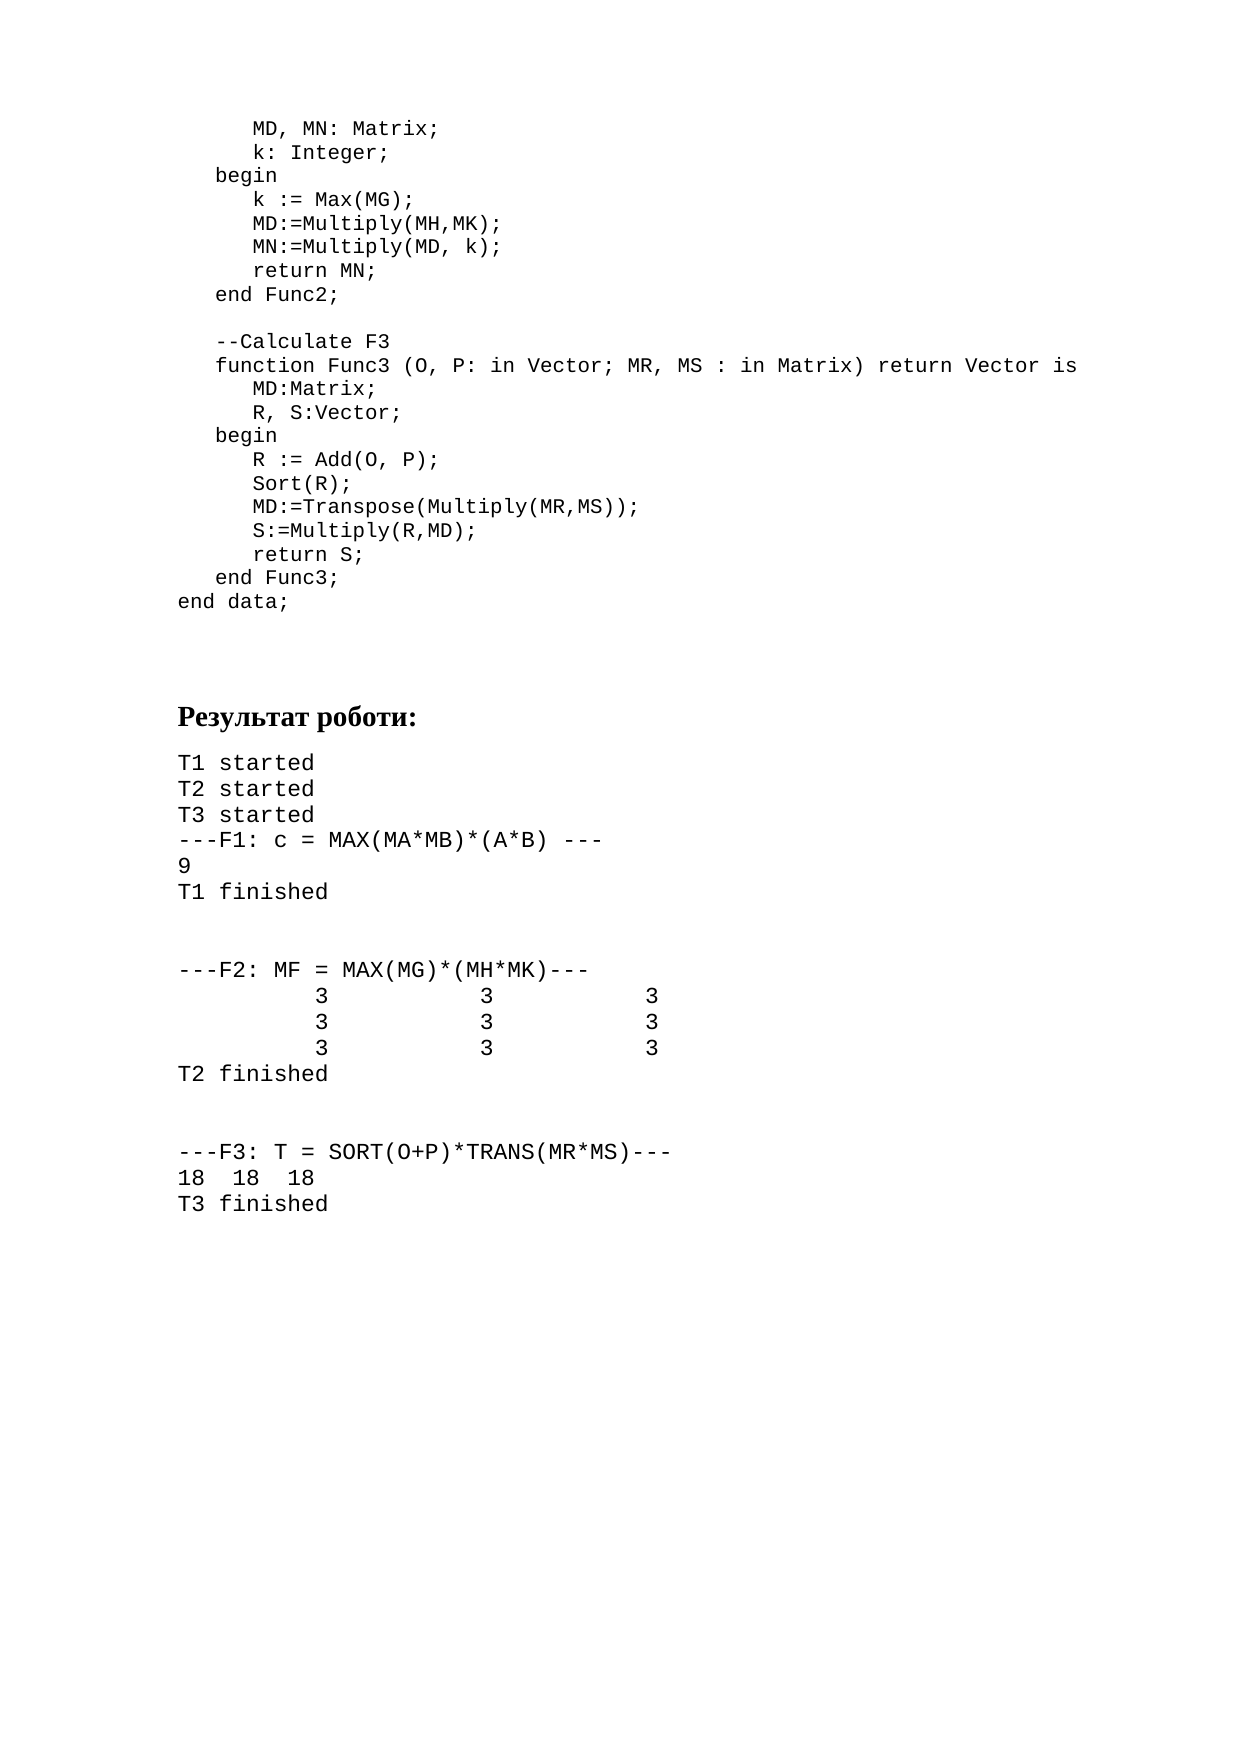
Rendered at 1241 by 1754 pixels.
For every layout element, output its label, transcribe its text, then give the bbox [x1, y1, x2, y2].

text 18 18 18 [177, 1166, 1152, 1192]
text ---F1: c = MAX(MA*MB)*(A*B) --- [177, 829, 1152, 855]
text S:=Multiply(R,MD); [177, 520, 1152, 544]
text MD:=Multiply(MH,MK); [177, 213, 1152, 236]
text --Calculate F3 [177, 331, 1152, 354]
text MN:=Multiply(MD, k); [177, 236, 1152, 260]
text 3 3 3 [177, 1010, 1152, 1036]
text R, S:Vector; [177, 402, 1152, 426]
text 9 [177, 855, 1152, 881]
text 3 3 3 [177, 1036, 1152, 1062]
text MD:Matrix; [177, 378, 1152, 402]
text begin [177, 426, 1152, 449]
text MD:=Transpose(Multiply(MR,MS)); [177, 496, 1152, 520]
text T2 started [177, 777, 1152, 803]
text begin [177, 165, 1152, 189]
text Результат роботи: [177, 699, 1152, 732]
text ---F3: T = SORT(O+P)*TRANS(MR*MS)--- [177, 1140, 1152, 1166]
text end Func3; [177, 567, 1152, 591]
text ---F2: MF = MAX(MG)*(MH*MK)--- [177, 958, 1152, 984]
text R := Add(O, P); [177, 449, 1152, 473]
text k := Max(MG); [177, 189, 1152, 213]
text end data; [177, 591, 1152, 615]
text T2 finished [177, 1062, 1152, 1088]
text MD, MN: Matrix; [177, 118, 1152, 142]
text T1 finished [177, 881, 1152, 907]
text k: Integer; [177, 142, 1152, 165]
text T3 started [177, 803, 1152, 829]
text end Func2; [177, 284, 1152, 307]
text T3 finished [177, 1192, 1152, 1218]
text function Func3 (O, P: in Vector; MR, MS : in Matrix) return Vector is [177, 354, 1152, 378]
text 3 3 3 [177, 984, 1152, 1010]
text T1 started [177, 751, 1152, 777]
text return MN; [177, 260, 1152, 284]
text return S; [177, 544, 1152, 567]
text Sort(R); [177, 473, 1152, 496]
